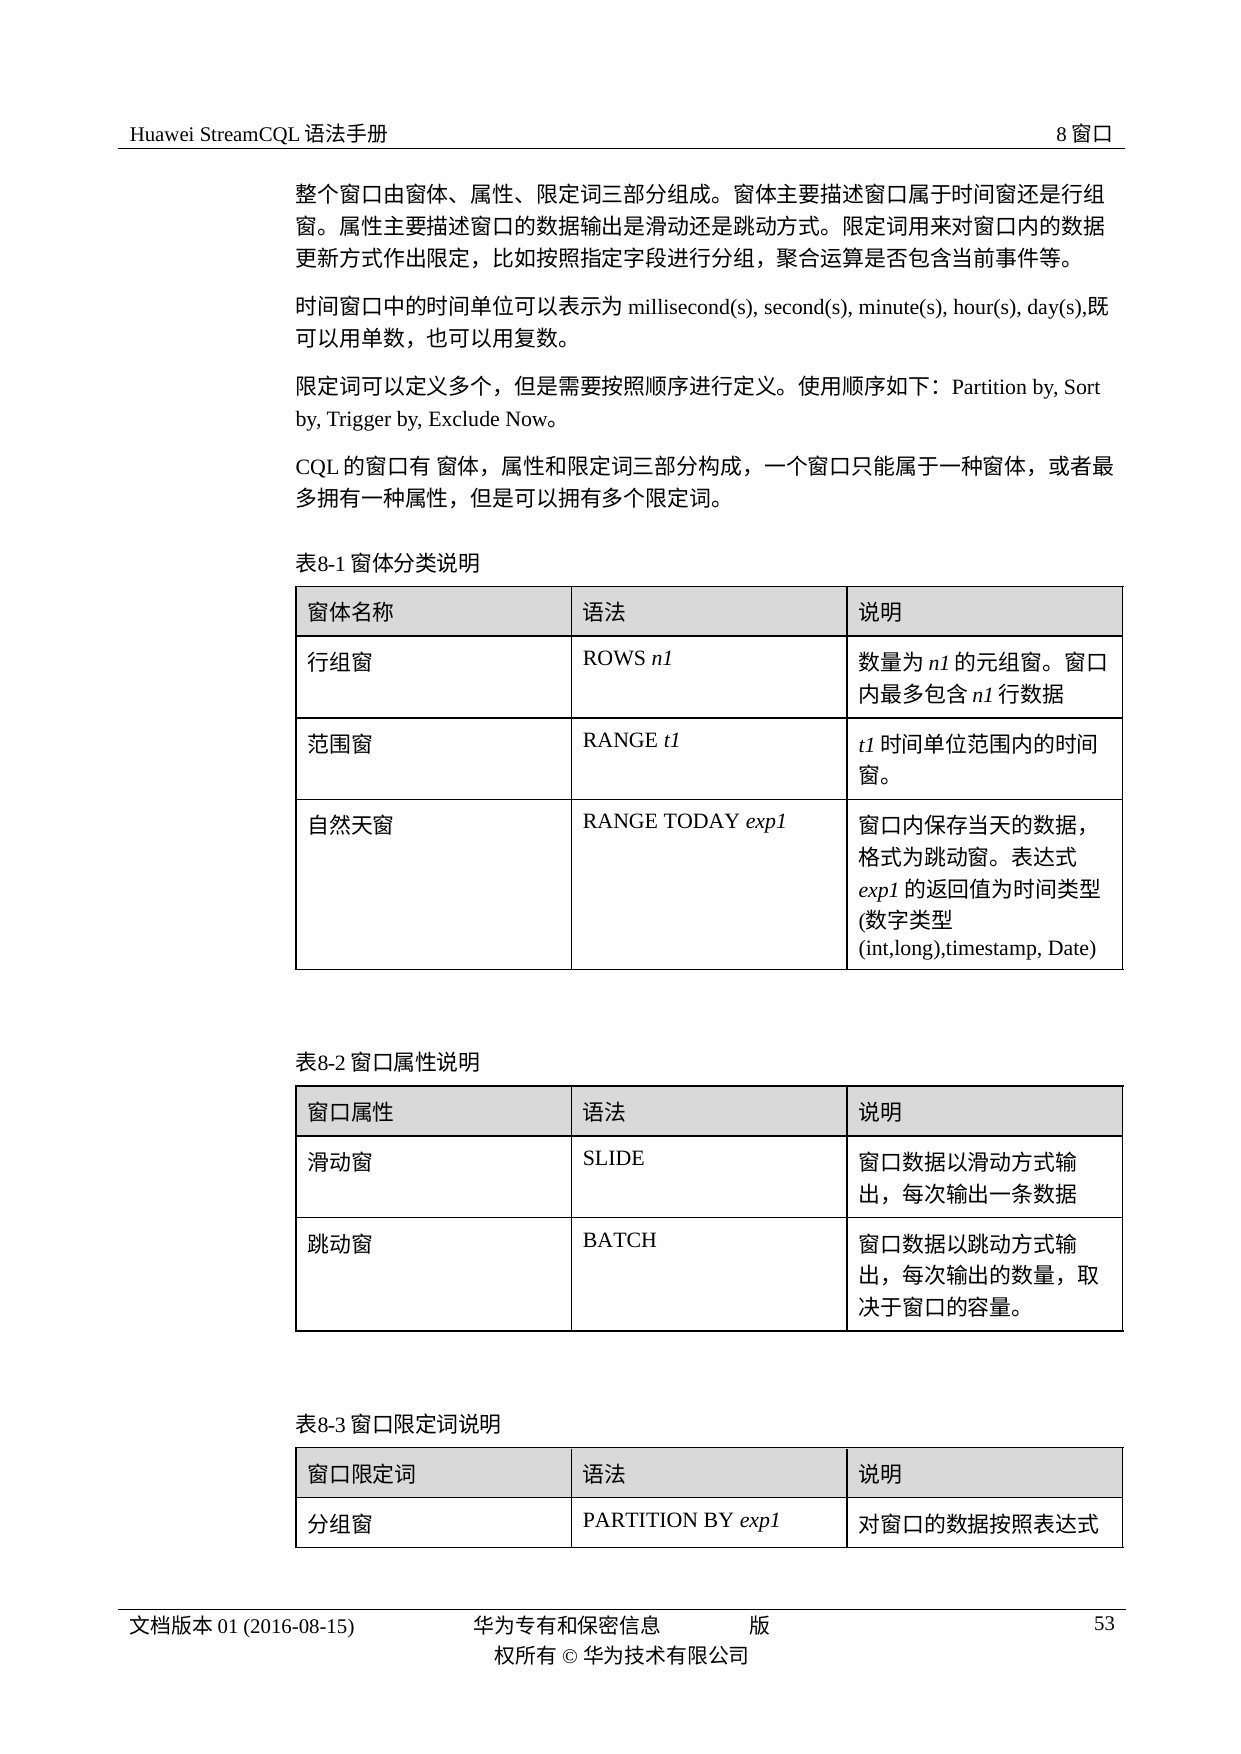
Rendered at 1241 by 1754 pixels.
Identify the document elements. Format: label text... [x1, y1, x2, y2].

text 时间窗口中的时间单位可以表示为millisecond(s), second(s), minute(s), hour(s), day(s),既可以用单数，也可以用复数。 [295, 289, 1122, 352]
table_cell BATCH [572, 1218, 846, 1330]
table_cell 分组窗 [297, 1498, 571, 1547]
text 窗口限定词说明 [295, 1407, 1122, 1438]
table_cell RANGE TODAY exp1 [572, 800, 846, 969]
table_cell 对窗口的数据按照表达式exp1进行分组。 分组窗中只支持单个表达式。 [848, 1498, 1122, 1547]
table_cell 范围窗 [297, 719, 571, 798]
table_header 说明 [848, 1448, 1122, 1497]
table_cell RANGE t1 [572, 719, 846, 798]
table_header 窗口限定词 [297, 1448, 571, 1497]
text 窗口属性说明 [295, 1045, 1122, 1077]
table_header 语法 [572, 1448, 847, 1497]
table_header 窗口属性 [297, 1087, 571, 1135]
text 限定词可以定义多个，但是需要按照顺序进行定义。使用顺序如下：Partition by, Sort by, Trigger by, Exclude Now。 [295, 369, 1122, 432]
table_cell 滑动窗 [297, 1137, 571, 1217]
table_header 语法 [572, 587, 846, 635]
table_cell 窗口内保存当天的数据，格式为跳动窗。表达式exp1的返回值为时间类型(数字类型(int,long),timestamp, Date) [848, 800, 1122, 969]
text CQL的窗口有 窗体，属性和限定词三部分构成，一个窗口只能属于一种窗体，或者最多拥有一种属性，但是可以拥有多个限定词。 [295, 449, 1122, 512]
text 整个窗口由窗体、属性、限定词三部分组成。窗体主要描述窗口属于时间窗还是行组窗。属性主要描述窗口的数据输出是滑动还是跳动方式。限定词用来对窗口内的数据更新方式作出限定，比如按照指定字段进行分组，聚合运算是否包含当前事件等。 [295, 177, 1122, 272]
table_cell 窗口数据以跳动方式输出，每次输出的数量，取决于窗口的容量。 [848, 1218, 1122, 1330]
table_cell 跳动窗 [297, 1218, 571, 1330]
table_cell 窗口数据以滑动方式输出，每次输出一条数据 [848, 1137, 1122, 1217]
table_cell t1时间单位范围内的时间窗。 [848, 719, 1122, 798]
table_cell 行组窗 [297, 637, 571, 717]
table_header 说明 [848, 587, 1122, 635]
table_header 窗体名称 [297, 587, 571, 635]
table_cell SLIDE [572, 1137, 846, 1217]
table_header 说明 [848, 1087, 1122, 1135]
table_cell 数量为n1的元组窗。窗口内最多包含n1行数据 [848, 637, 1122, 717]
text 窗体分类说明 [295, 546, 1122, 577]
table_cell ROWS n1 [572, 637, 846, 717]
table_cell 自然天窗 [297, 800, 571, 969]
table_cell PARTITION BY exp1 [572, 1498, 846, 1547]
table_header 语法 [572, 1087, 846, 1135]
